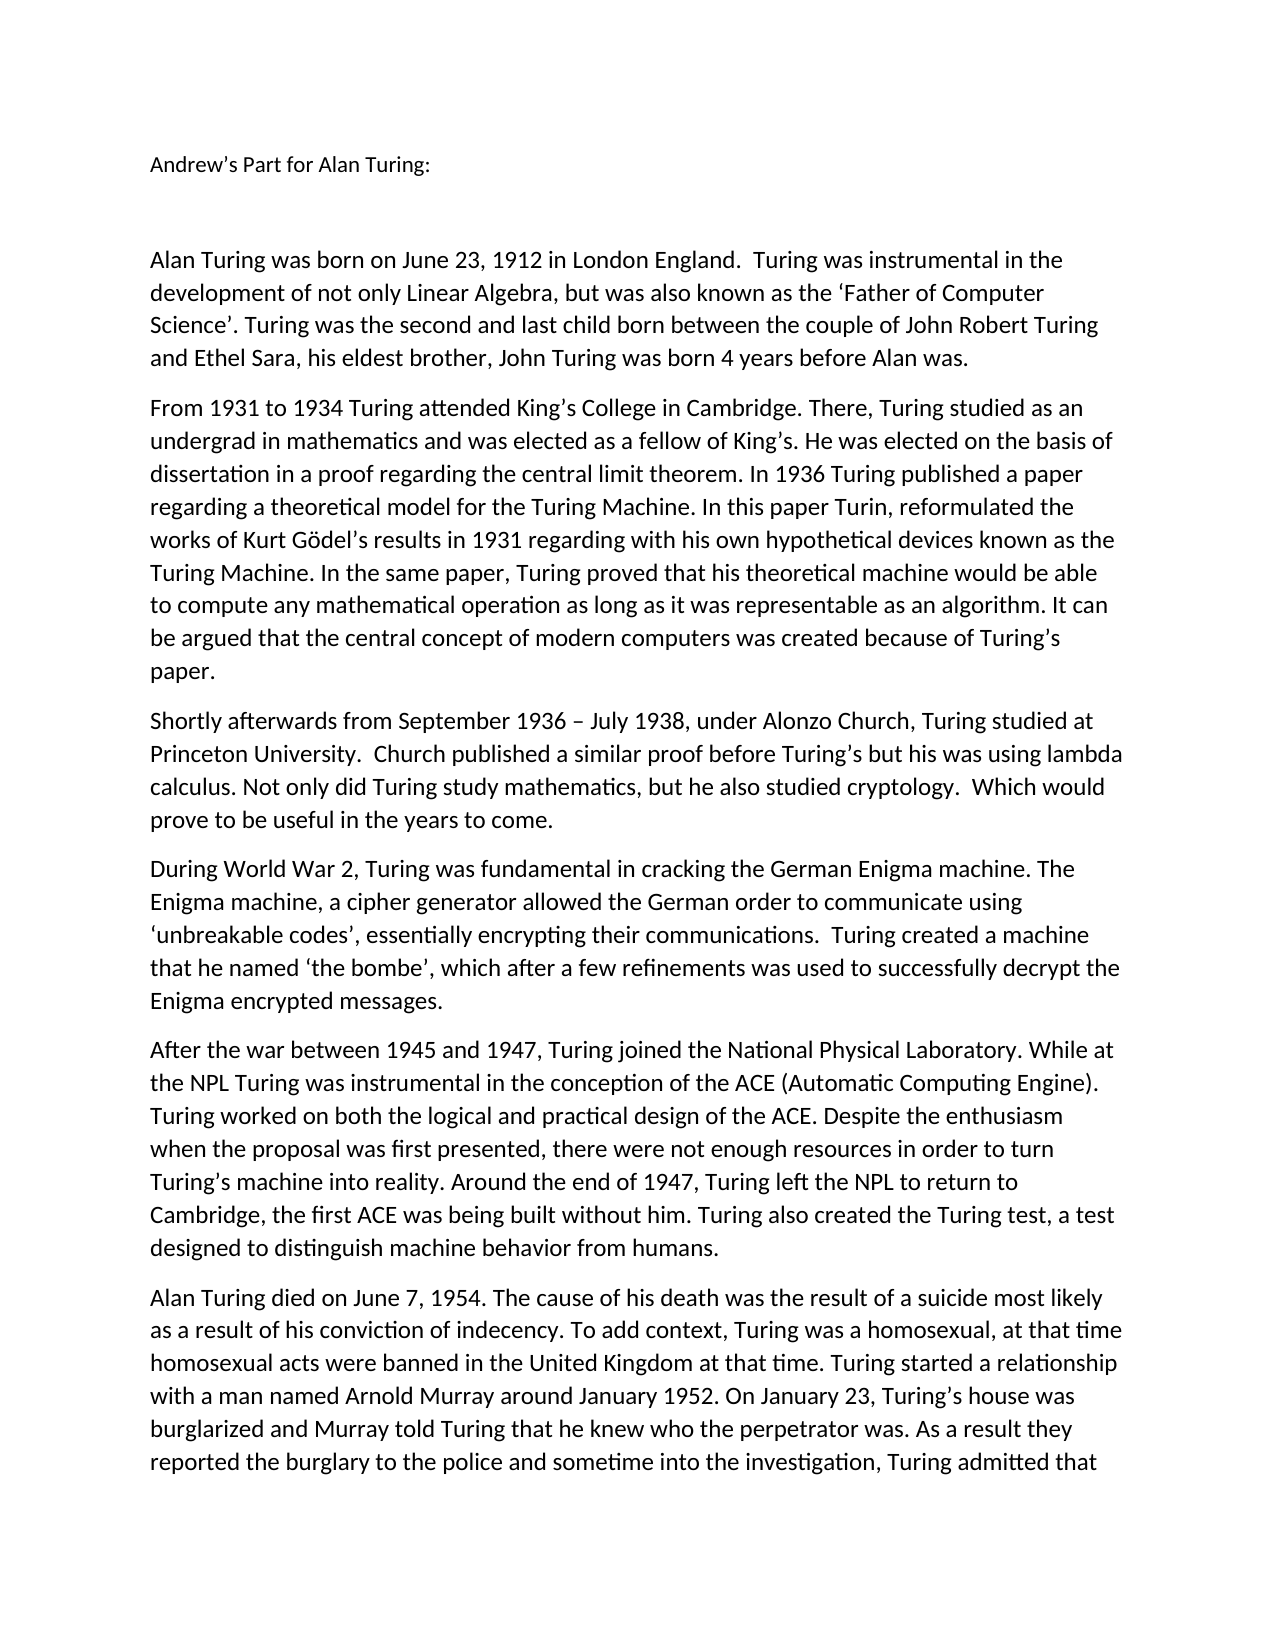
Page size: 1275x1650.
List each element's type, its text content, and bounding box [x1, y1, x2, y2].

text After the war between 1945 and 1947, Turing joined the National Physical Laboratory. While at the NPL Turing was instrumental in the conception of the ACE (Automatic Computing Engine). Turing worked on both the logical and practical design of the ACE. Despite the enthusiasm when the proposal was first presented, there were not enough resources in order to turn Turing’s machine into reality. Around the end of 1947, Turing left the NPL to return to Cambridge, the first ACE was being built without him. Turing also created the Turing test, a test designed to distinguish machine behavior from humans. [150, 1034, 1125, 1263]
text During World War 2, Turing was fundamental in cracking the German Enigma machine. The Enigma machine, a cipher generator allowed the German order to communicate using ‘unbreakable codes’, essentially encrypting their communications. Turing created a machine that he named ‘the bombe’, which after a few refinements was used to successfully decrypt the Enigma encrypted messages. [150, 853, 1125, 1016]
text Alan Turing was born on June 23, 1912 in London England. Turing was instrumental in the development of not only Linear Algebra, but was also known as the ‘Father of Computer Science’. Turing was the second and last child born between the couple of John Robert Turing and Ethel Sara, his eldest brother, John Turing was born 4 years before Alan was. [150, 244, 1125, 373]
text Andrew’s Part for Alan Turing: [150, 150, 1125, 178]
text From 1931 to 1934 Turing attended King’s College in Cambridge. There, Turing studied as an undergrad in mathematics and was elected as a fellow of King’s. He was elected on the basis of dissertation in a proof regarding the central limit theorem. In 1936 Turing published a paper regarding a theoretical model for the Turing Machine. In this paper Turin, reformulated the works of Kurt Gödel’s results in 1931 regarding with his own hypothetical devices known as the Turing Machine. In the same paper, Turing proved that his theoretical machine would be able to compute any mathematical operation as long as it was representable as an algorithm. It can be argued that the central concept of modern computers was created because of Turing’s paper. [150, 392, 1125, 686]
text Shortly afterwards from September 1936 – July 1938, under Alonzo Church, Turing studied at Princeton University. Church published a similar proof before Turing’s but his was using lambda calculus. Not only did Turing study mathematics, but he also studied cryptology. Which would prove to be useful in the years to come. [150, 705, 1125, 834]
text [150, 1282, 1125, 1477]
